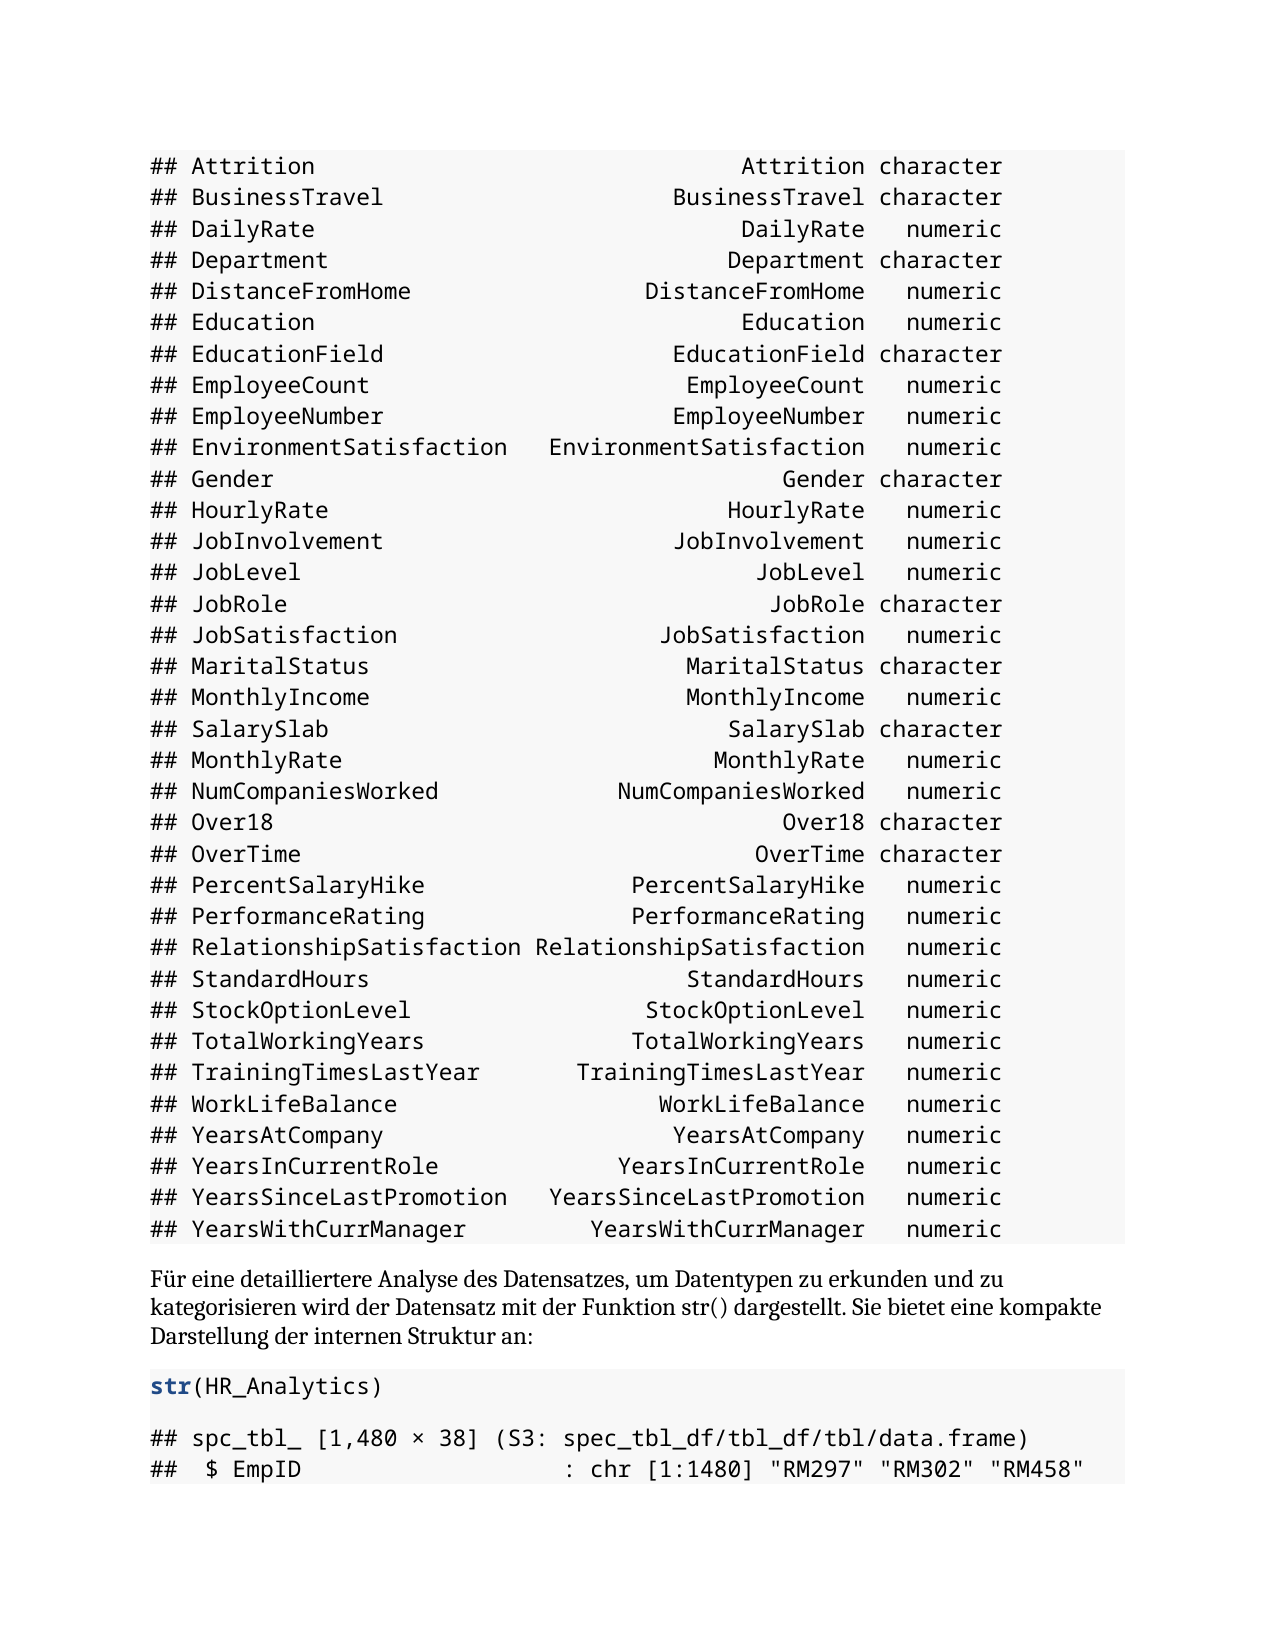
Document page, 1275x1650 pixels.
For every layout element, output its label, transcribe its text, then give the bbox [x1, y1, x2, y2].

text str(HR_Analytics) [150, 1369, 1125, 1401]
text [150, 150, 1125, 1244]
text Für eine detailliertere Analyse des Datensatzes, um Datentypen zu erkunden und zu kategorisieren wird der Datensatz mit der Funktion str() dargestellt. Sie bietet eine kompakte Darstellung der internen Struktur an: [150, 1264, 1125, 1351]
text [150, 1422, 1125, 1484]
